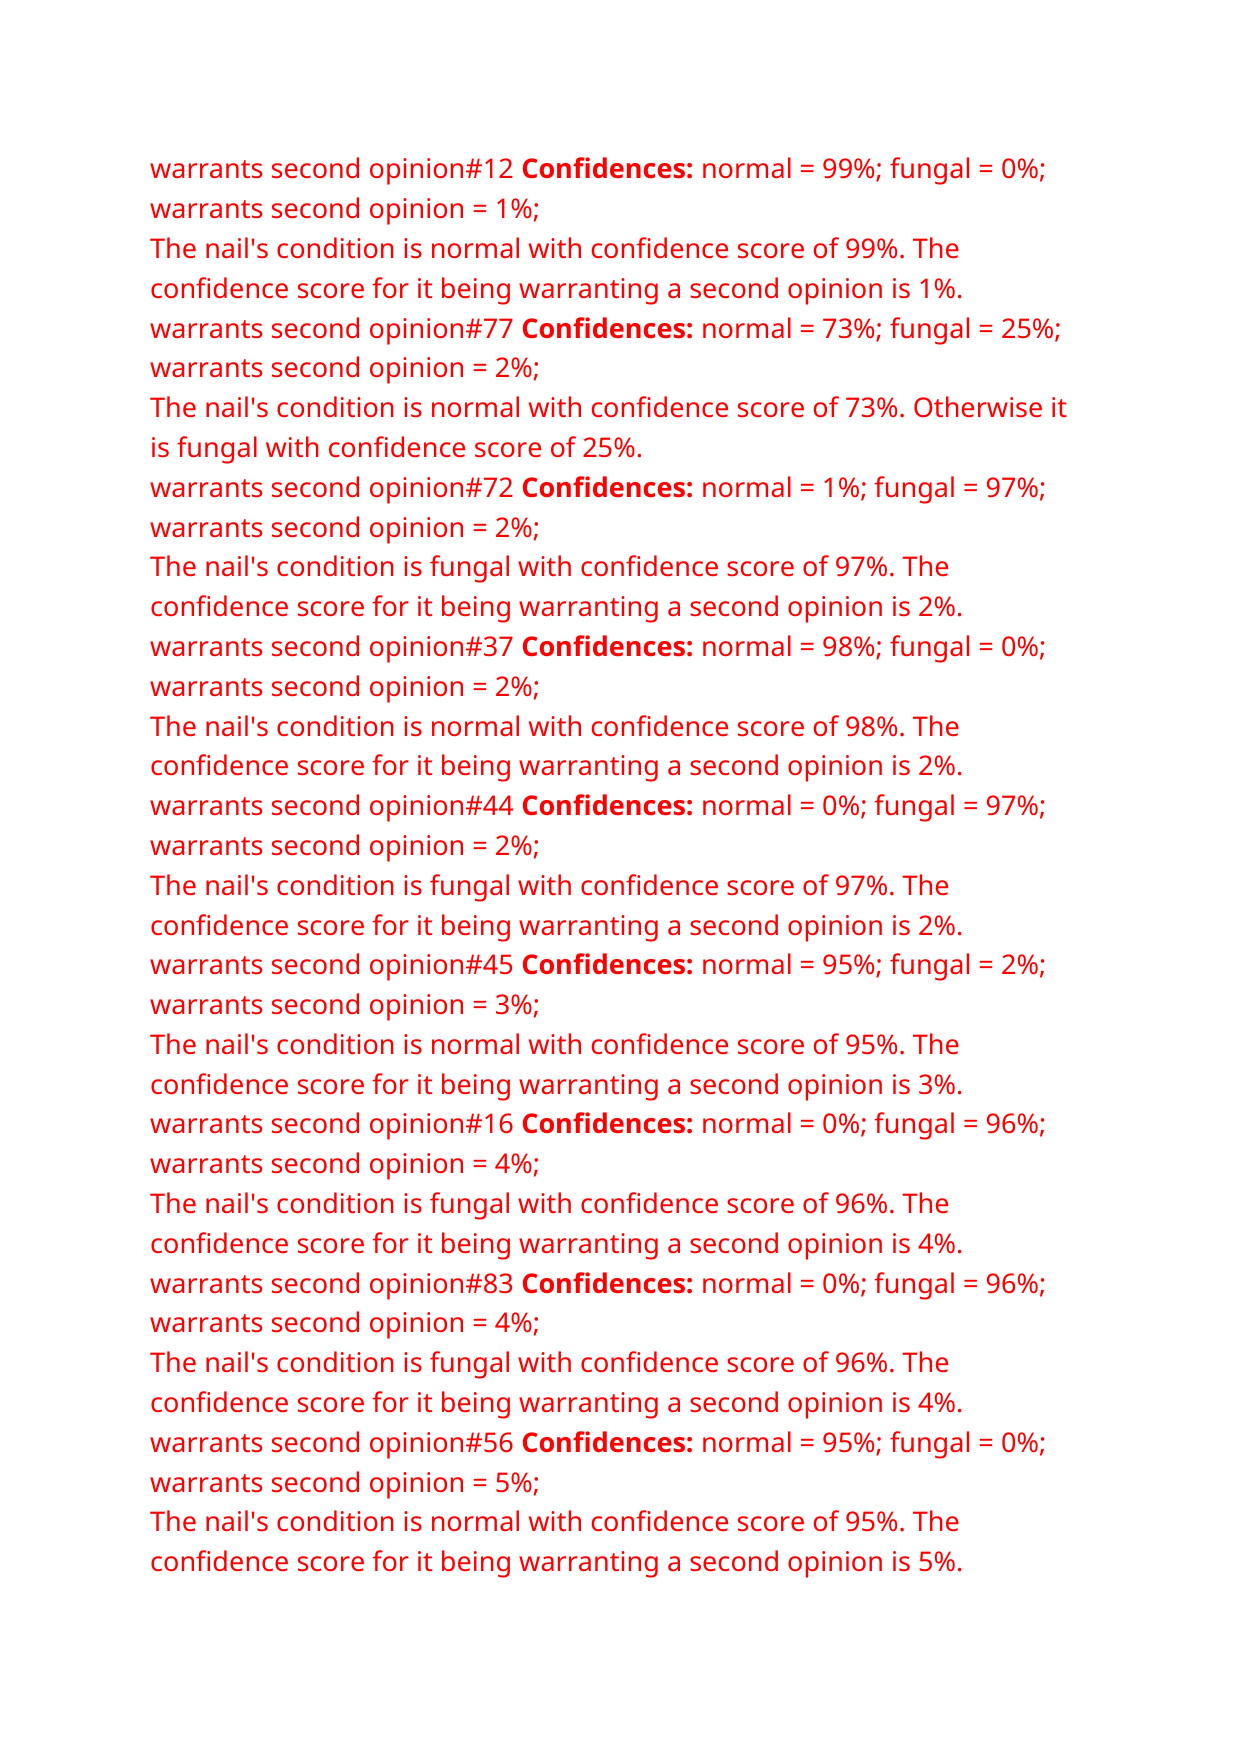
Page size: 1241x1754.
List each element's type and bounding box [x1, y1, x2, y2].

text [150, 150, 1090, 1579]
